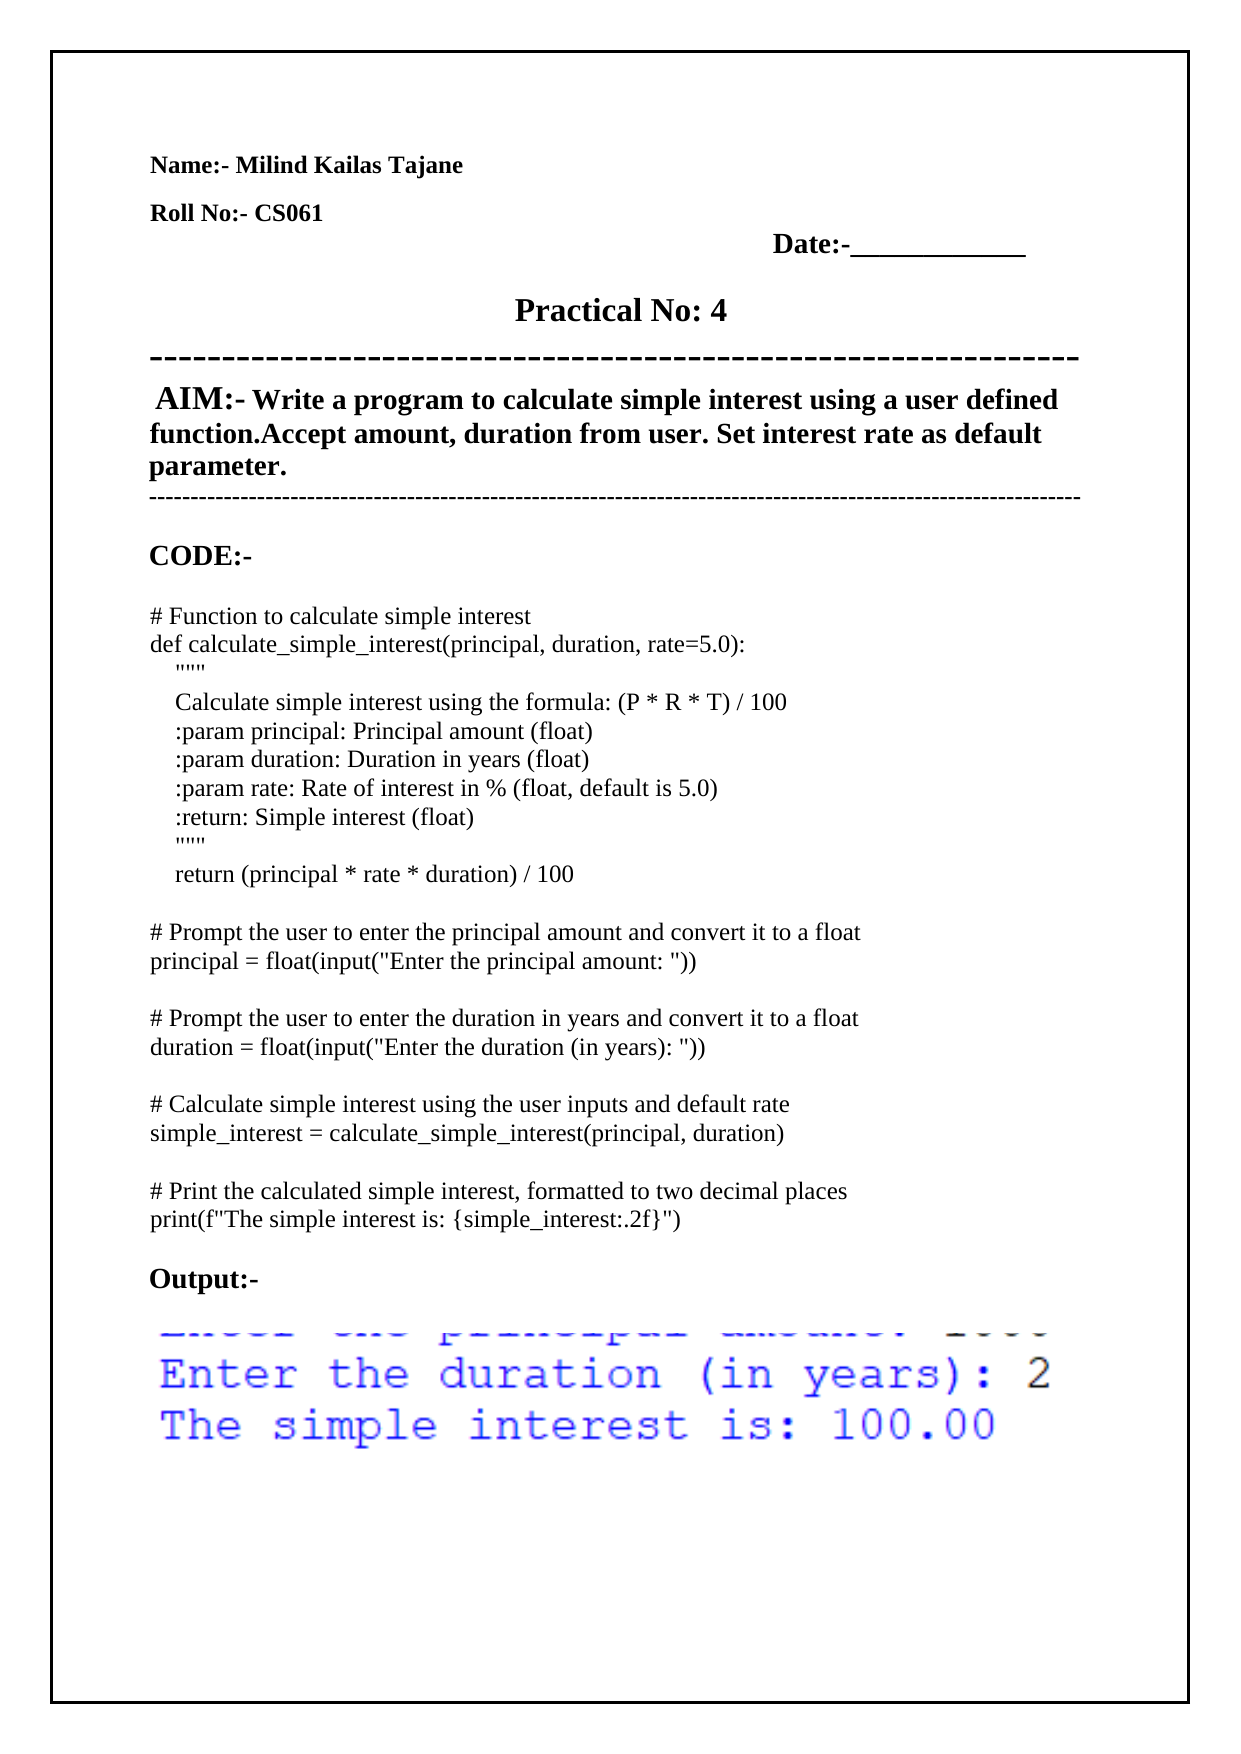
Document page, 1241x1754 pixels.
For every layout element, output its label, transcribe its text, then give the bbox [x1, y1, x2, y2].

text # Function to calculate simple interest [150, 601, 1090, 629]
text return (principal * rate * duration) / 100 [150, 859, 1090, 888]
text Roll No:- CS061 [150, 198, 1025, 226]
subtitle ---------------------------------------------------------------- [148, 329, 1092, 379]
text # Calculate simple interest using the user inputs and default rate [150, 1089, 1090, 1118]
text # Prompt the user to enter the duration in years and convert it to a float [150, 1003, 1090, 1032]
text :param duration: Duration in years (float) [150, 744, 1090, 773]
text """ [150, 831, 1090, 859]
text Practical No: 4 [150, 290, 1092, 328]
text Name:- Milind Kailas Tajane [150, 150, 1090, 179]
text Calculate simple interest using the formula: (P * R * T) / 100 [150, 687, 1090, 716]
text parameter. [148, 449, 1092, 482]
text CODE:- [148, 539, 308, 572]
text principal = float(input("Enter the principal amount: ")) [150, 946, 1090, 974]
text :param rate: Rate of interest in % (float, default is 5.0) [150, 773, 1090, 802]
picture [148, 1333, 1089, 1456]
text print(f"The simple interest is: {simple_interest:.2f}") [150, 1204, 1090, 1233]
text ---------------------------------------------------------------------------------------------------------------- [148, 482, 1092, 510]
text # Prompt the user to enter the principal amount and convert it to a float [150, 917, 1090, 946]
text AIM:- Write a program to calculate simple interest using a user defined function.Accept amount, duration from user. Set interest rate as default [148, 379, 1092, 449]
text :param principal: Principal amount (float) [150, 716, 1090, 744]
text Output:- [148, 1262, 1092, 1295]
text duration = float(input("Enter the duration (in years): ")) [150, 1032, 1090, 1061]
text # Print the calculated simple interest, formatted to two decimal places [150, 1176, 1090, 1204]
text simple_interest = calculate_simple_interest(principal, duration) [150, 1118, 1090, 1147]
text """ [150, 658, 1090, 687]
text def calculate_simple_interest(principal, duration, rate=5.0): [150, 629, 1090, 658]
text Date:-____________ [150, 227, 1025, 260]
text :return: Simple interest (float) [150, 802, 1090, 831]
